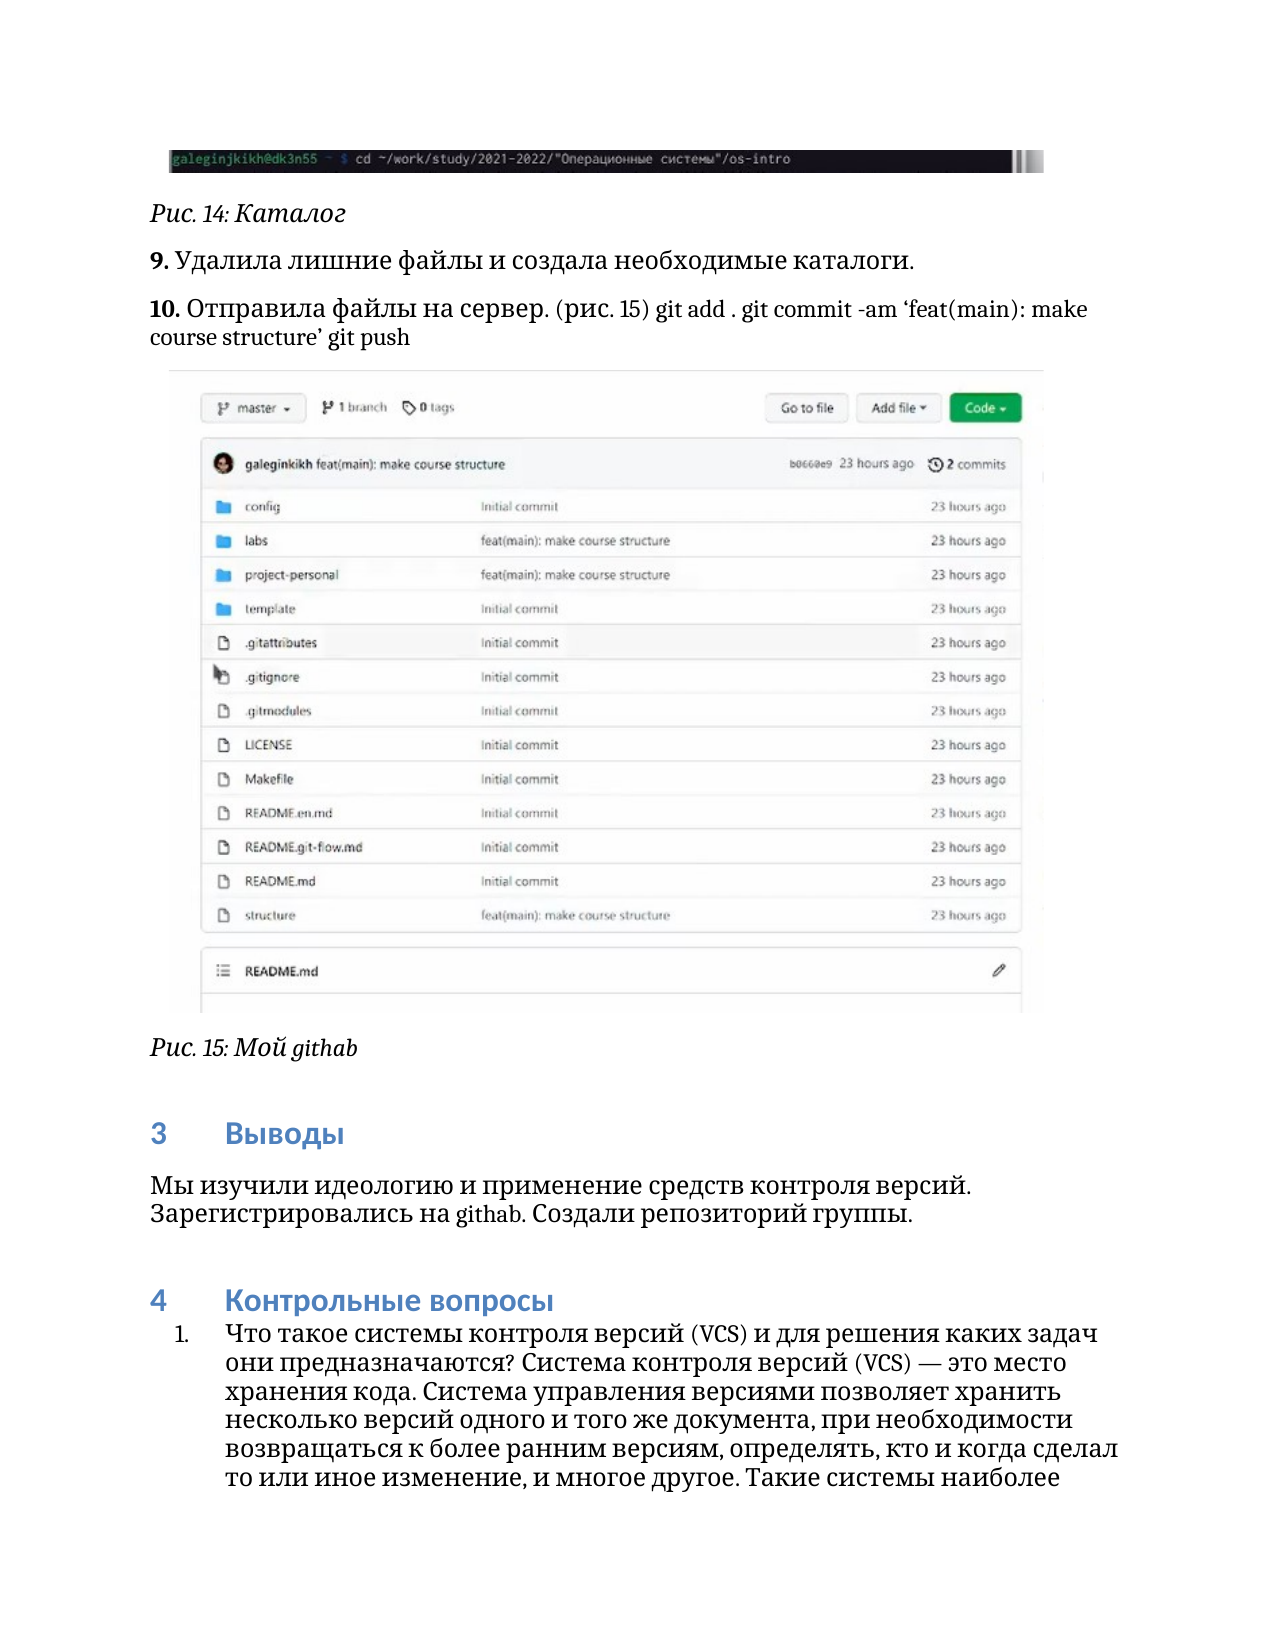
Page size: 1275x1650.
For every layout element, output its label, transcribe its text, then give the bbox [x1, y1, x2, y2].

subtitle 4 Контрольные вопросы [150, 1279, 1125, 1320]
text Рис. 15: Мой githab [150, 1033, 1125, 1062]
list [175, 1320, 1125, 1492]
text 9. Удалила лишние файлы и создала необходимые каталоги. [150, 247, 1125, 276]
text Рис. 14: Каталог [150, 199, 1125, 228]
picture [168, 370, 1044, 1013]
text 10. Отправила файлы на сервер. (рис. 15) git add . git commit -am ‘feat(main): make course structure’ git push [150, 294, 1125, 352]
text Мы изучили идеологию и применение средств контроля версий. Зарегистрировались на githab. Создали репозиторий группы. [150, 1172, 1125, 1229]
subtitle 3 Выводы [150, 1112, 1125, 1153]
picture [168, 150, 1044, 173]
